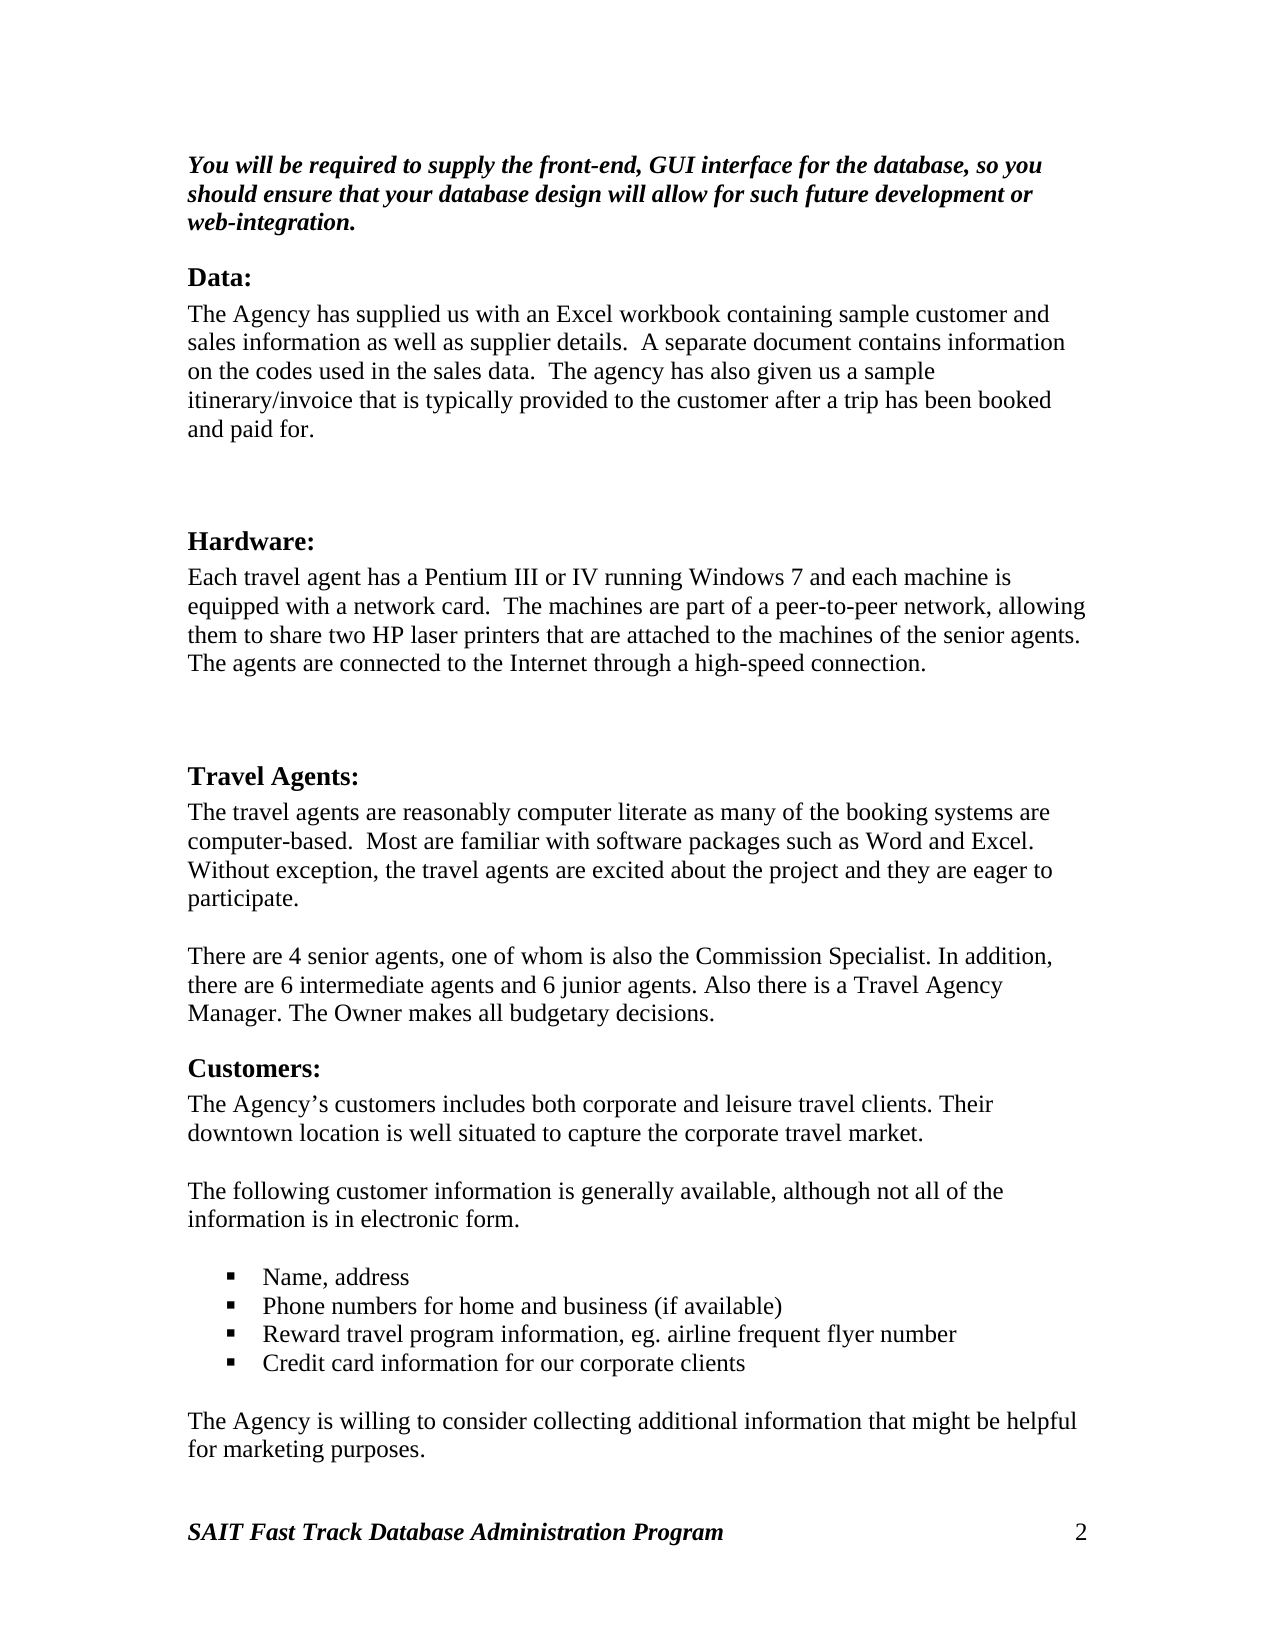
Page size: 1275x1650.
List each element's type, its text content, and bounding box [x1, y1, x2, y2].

subtitle Data: [187, 261, 1087, 292]
list Phone numbers for home and business (if available) [225, 1291, 1087, 1319]
subtitle Travel Agents: [187, 760, 1087, 791]
list Credit card information for our corporate clients [225, 1348, 1087, 1377]
subtitle Customers: [187, 1052, 1087, 1083]
text The Agency’s customers includes both corporate and leisure travel clients. Their downtown location is well situated to capture the corporate travel market. [187, 1089, 1087, 1147]
text The following customer information is generally available, although not all of the information is in electronic form. [187, 1176, 1087, 1233]
list Reward travel program information, eg. airline frequent flyer number [225, 1319, 1087, 1348]
list Name, address [225, 1262, 1087, 1291]
text Each travel agent has a Pentium III or IV running Windows 7 and each machine is equipped with a network card. The machines are part of a peer-to-peer network, allowing them to share two HP laser printers that are attached to the machines of the senior agents. The agents are connected to the Internet through a high-speed connection. [187, 562, 1087, 677]
text The Agency has supplied us with an Excel workbook containing sample customer and sales information as well as supplier details. A separate document contains information on the codes used in the sales data. The agency has also given us a sample itinerary/invoice that is typically provided to the customer after a trip has been booked and paid for. [187, 299, 1087, 442]
text The travel agents are reasonably computer literate as many of the booking systems are computer-based. Most are familiar with software packages such as Word and Excel. Without exception, the travel agents are excited about the project and they are eager to participate. [187, 797, 1087, 912]
text There are 4 senior agents, one of whom is also the Commission Specialist. In addition, there are 6 intermediate agents and 6 junior agents. Also there is a Travel Agency Manager. The Owner makes all budgetary decisions. [187, 941, 1087, 1027]
text You will be required to supply the front-end, GUI interface for the database, so you should ensure that your database design will allow for such future development or web-integration. [187, 150, 1087, 236]
text The Agency is willing to consider collecting additional information that might be helpful for marketing purposes. [187, 1406, 1087, 1463]
subtitle Hardware: [187, 525, 1087, 556]
